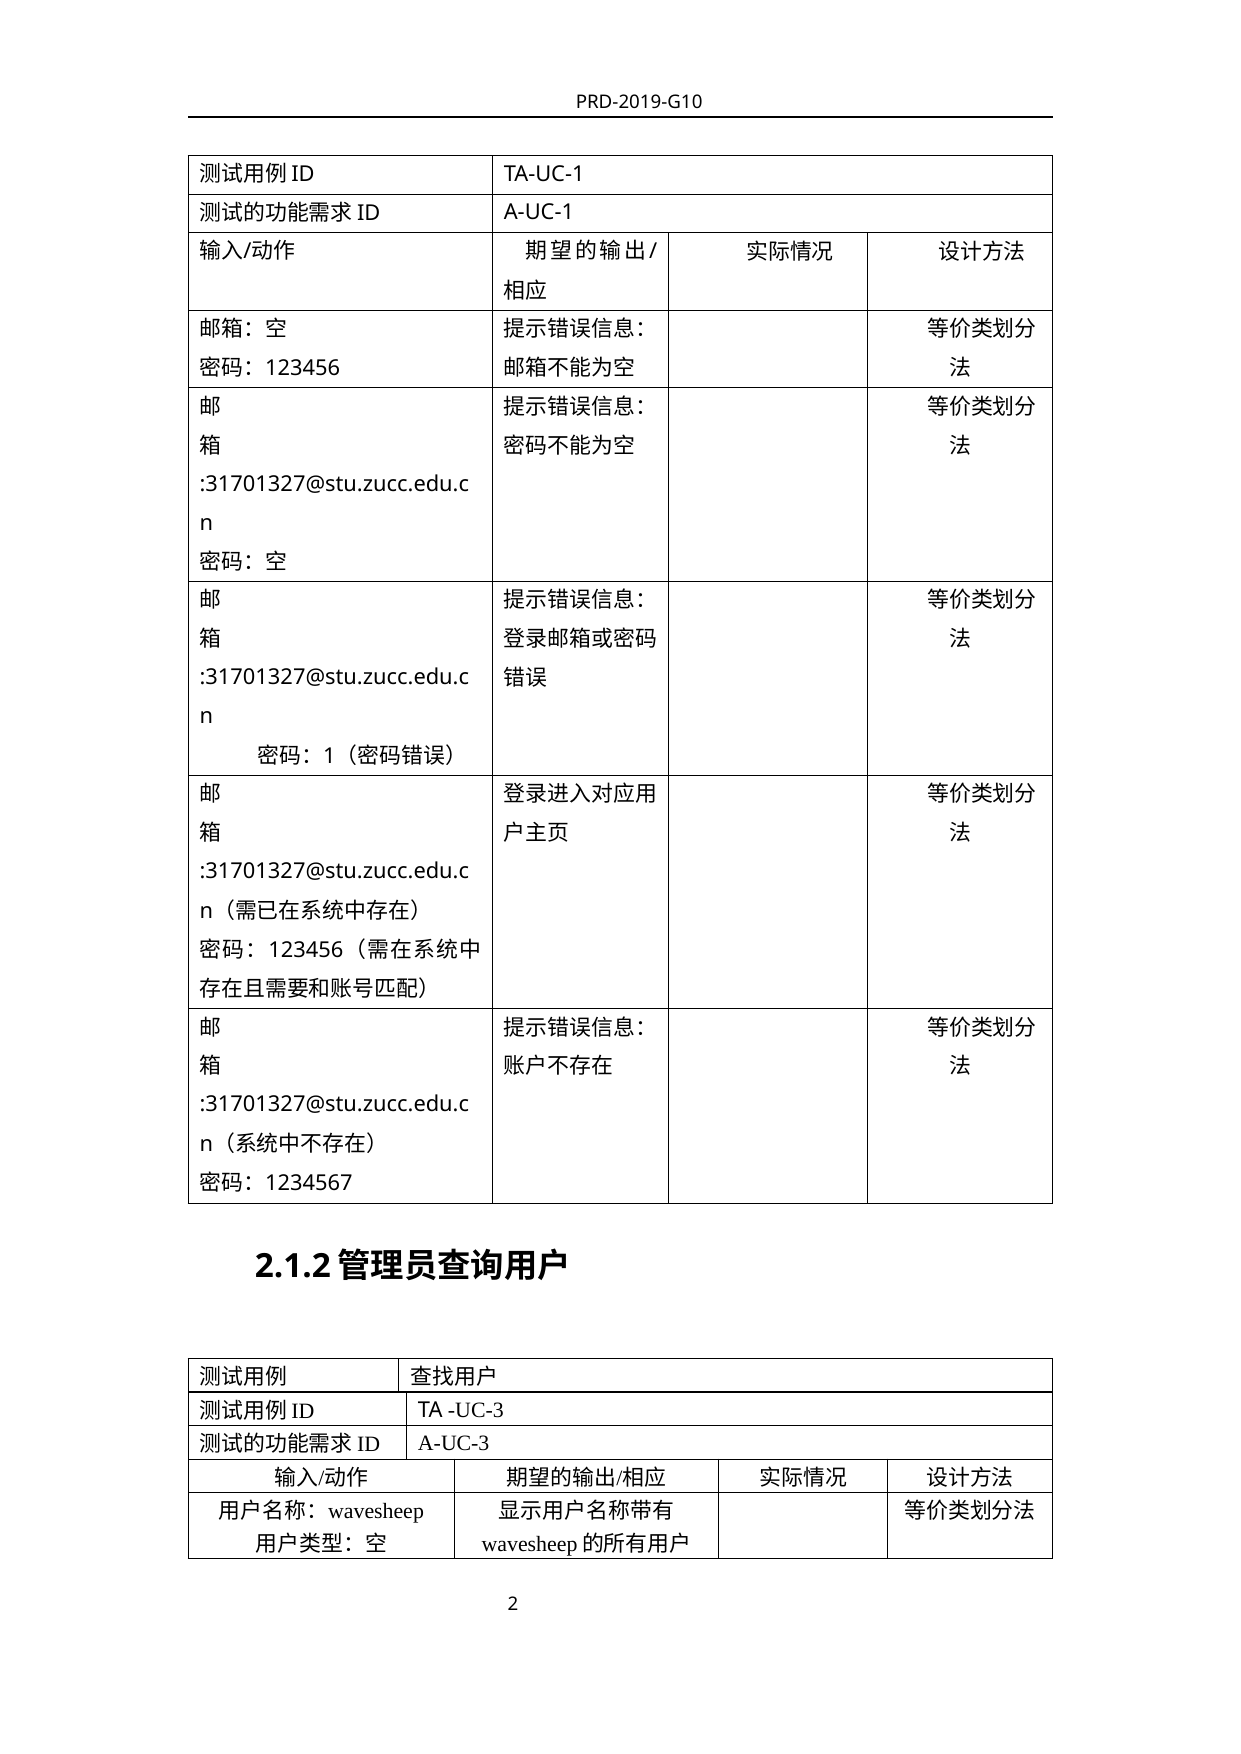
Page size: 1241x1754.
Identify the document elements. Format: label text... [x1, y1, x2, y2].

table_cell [189, 1493, 454, 1558]
table_cell [669, 388, 867, 581]
table_cell 等价类划分法 [888, 1493, 1052, 1558]
table_cell 设计方法 [888, 1460, 1052, 1492]
table_cell [669, 1009, 867, 1202]
table_cell 邮箱:31701327@stu.zucc.edu.cn（需已在系统中存在） 密码：123456（需在系统中存在且需要和账号匹配） [189, 776, 492, 1008]
table_cell 登录进入对应用户主页 [493, 776, 668, 1008]
subtitle 2.1.2管理员查询用户 [187, 1231, 1053, 1296]
table_cell 输入/动作 [189, 233, 492, 310]
table_cell 邮箱：空 密码：123456 [189, 311, 492, 387]
table_cell 邮箱:31701327@stu.zucc.edu.cn（系统中不存在） 密码：1234567 [189, 1009, 492, 1202]
table_cell 期望的输出/相应 [455, 1460, 718, 1492]
table_cell 等价类划分法 [868, 776, 1052, 1008]
table_cell 等价类划分法 [868, 582, 1052, 775]
table_cell 测试用例ID [189, 156, 492, 194]
table_cell [719, 1493, 887, 1558]
table_cell 设计方法 [868, 233, 1052, 310]
table_cell 提示错误信息：登录邮箱或密码错误 [493, 582, 668, 775]
table_cell 提示错误信息：邮箱不能为空 [493, 311, 668, 387]
table_cell 实际情况 [719, 1460, 887, 1492]
table_cell 测试的功能需求ID [189, 195, 492, 232]
table_cell 实际情况 [669, 233, 867, 310]
table_cell [669, 582, 867, 775]
table_header 查找用户 [399, 1359, 1052, 1391]
table_cell 邮箱:31701327@stu.zucc.edu.cn 密码：1（密码错误） [189, 582, 492, 775]
table_cell [669, 311, 867, 387]
table_cell A-UC-3 [407, 1426, 1052, 1458]
table_cell TA-UC-1 [493, 156, 1052, 194]
table_cell 期望的输出/相应 [493, 233, 668, 310]
table_cell 等价类划分法 [868, 1009, 1052, 1202]
table_cell TA -UC-3 [407, 1393, 1052, 1425]
table_cell 测试用例ID [189, 1393, 406, 1425]
table_cell 提示错误信息：账户不存在 [493, 1009, 668, 1202]
table_cell 输入/动作 [189, 1460, 454, 1492]
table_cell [455, 1493, 718, 1558]
table_cell A-UC-1 [493, 195, 1052, 232]
table_header 测试用例 [189, 1359, 398, 1391]
table_cell 提示错误信息：密码不能为空 [493, 388, 668, 581]
table_cell [669, 776, 867, 1008]
table_cell 等价类划分法 [868, 388, 1052, 581]
table_cell 等价类划分法 [868, 311, 1052, 387]
table_cell 邮箱:31701327@stu.zucc.edu.cn 密码：空 [189, 388, 492, 581]
table_cell 测试的功能需求ID [189, 1426, 406, 1458]
